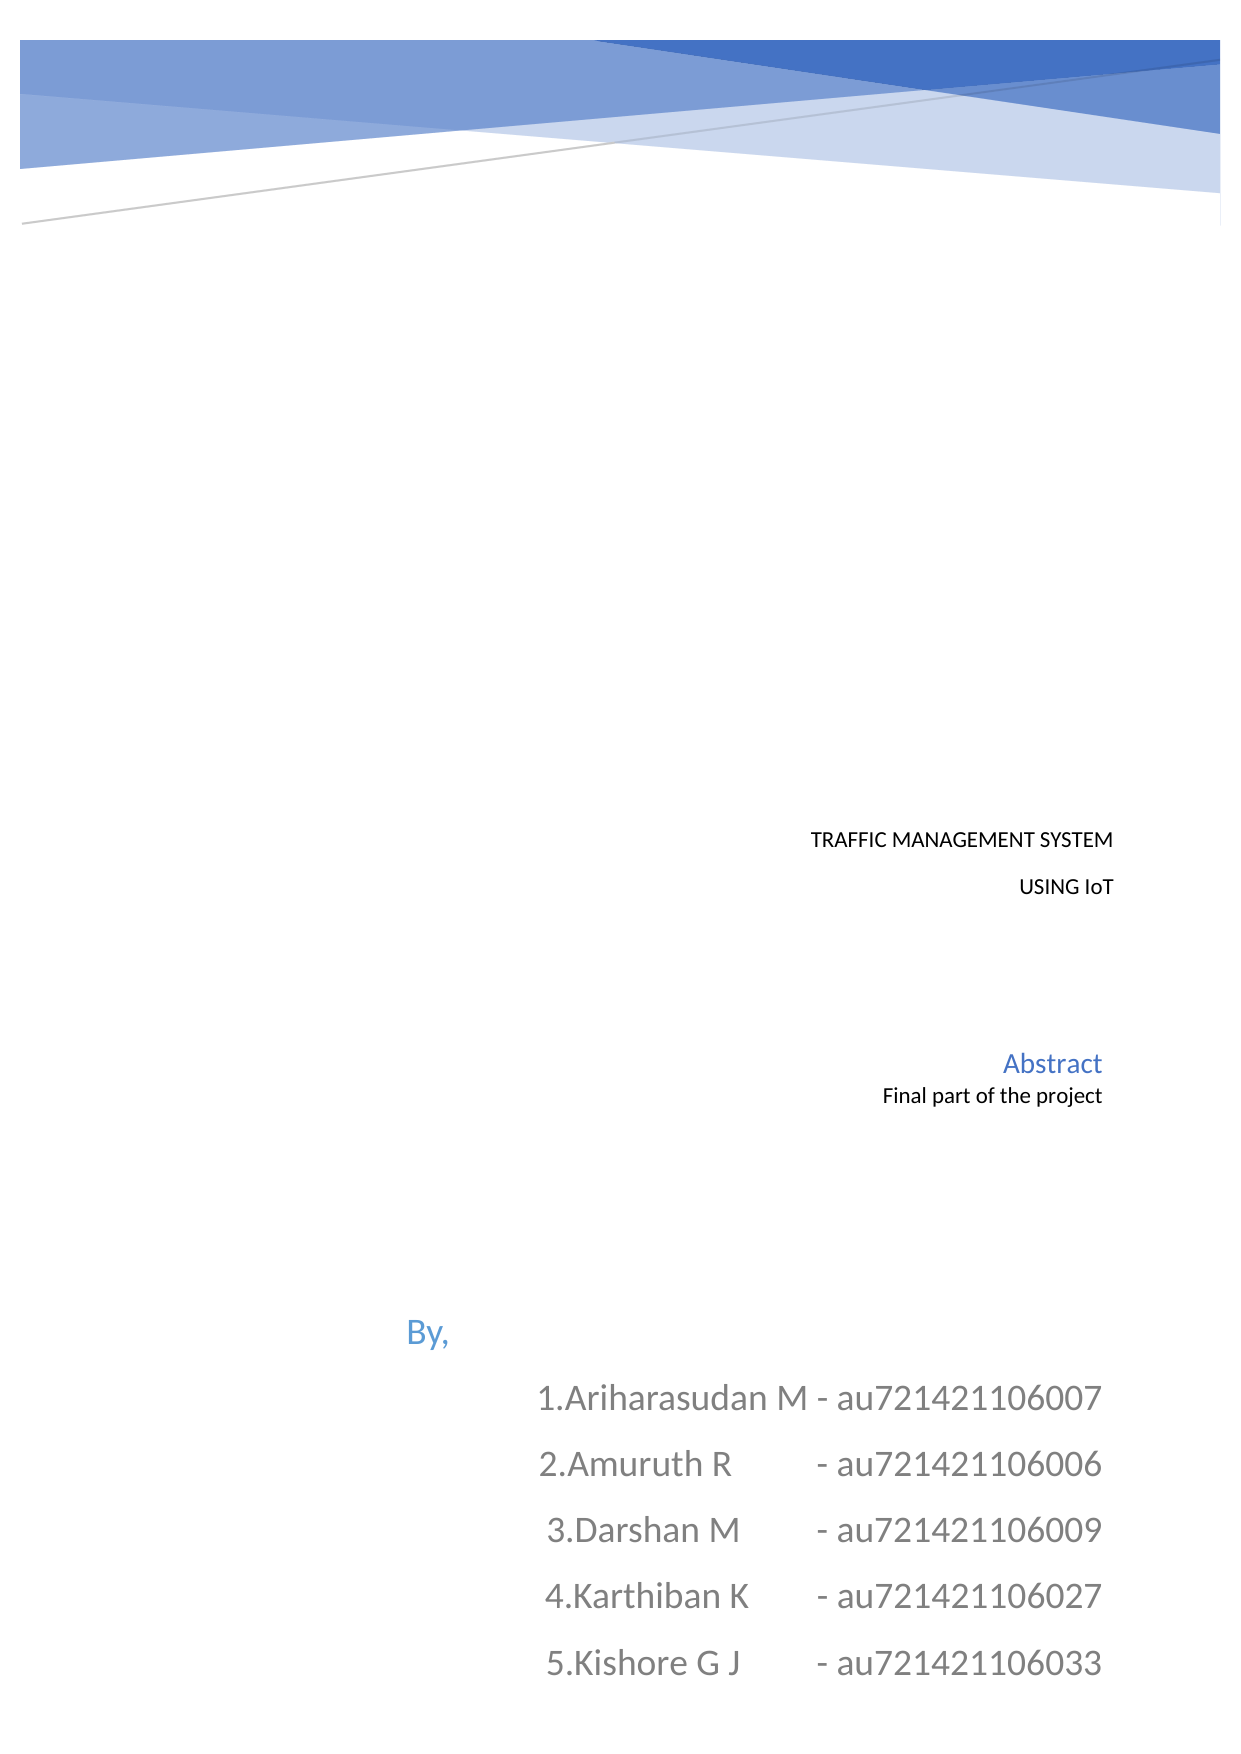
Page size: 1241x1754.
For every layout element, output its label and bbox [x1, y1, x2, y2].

picture [20, 40, 1221, 240]
